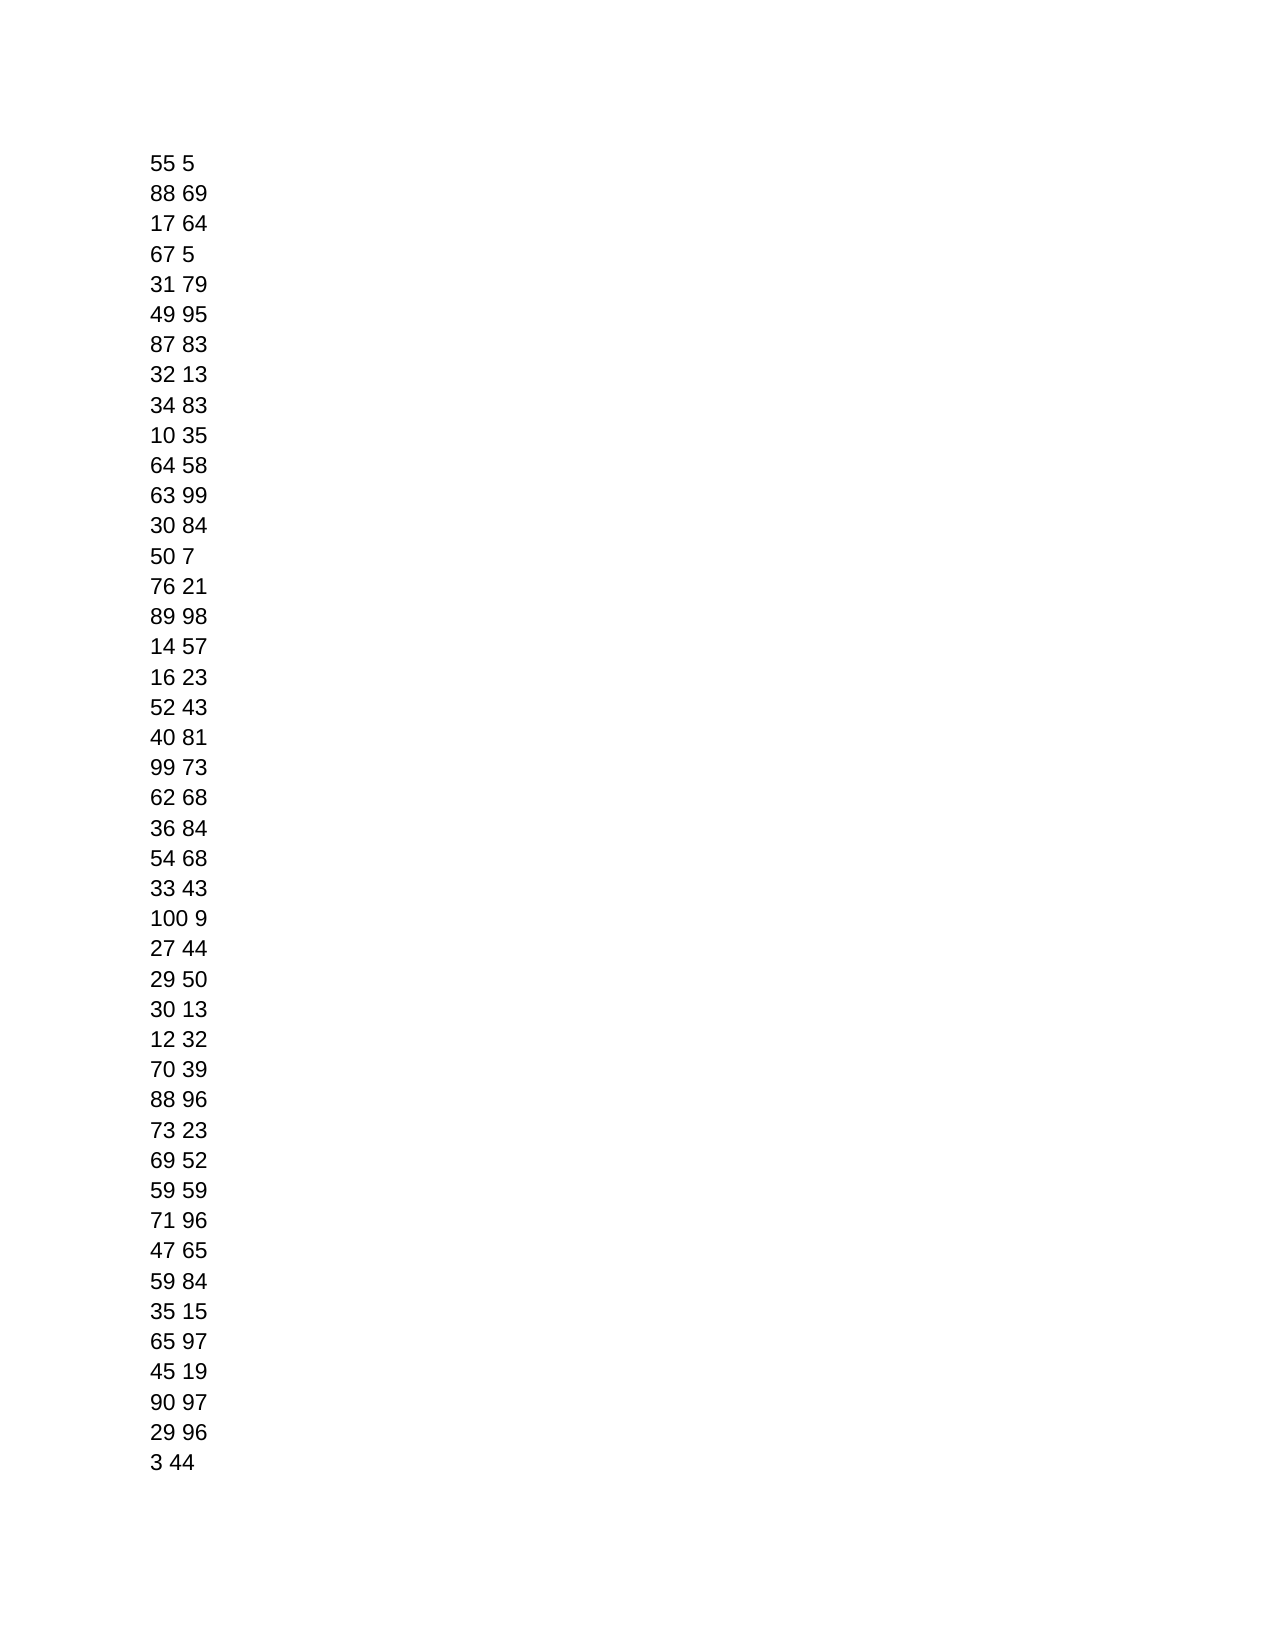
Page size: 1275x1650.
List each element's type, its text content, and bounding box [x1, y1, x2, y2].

text 100 9 [150, 905, 1125, 932]
text 12 32 [150, 1026, 1125, 1052]
text 65 97 [150, 1328, 1125, 1354]
text 69 52 [150, 1147, 1125, 1173]
text 49 95 [150, 301, 1125, 327]
text 34 83 [150, 392, 1125, 418]
text 10 35 [150, 422, 1125, 448]
text 62 68 [150, 784, 1125, 811]
text 17 64 [150, 210, 1125, 237]
text 30 13 [150, 996, 1125, 1022]
text 27 44 [150, 935, 1125, 962]
text 45 19 [150, 1358, 1125, 1385]
text 50 7 [150, 543, 1125, 569]
text 16 23 [150, 663, 1125, 690]
text 33 43 [150, 875, 1125, 901]
text 88 69 [150, 180, 1125, 207]
text 63 99 [150, 482, 1125, 509]
text 67 5 [150, 241, 1125, 267]
text 71 96 [150, 1207, 1125, 1234]
text 31 79 [150, 271, 1125, 297]
text 36 84 [150, 814, 1125, 841]
text 89 98 [150, 603, 1125, 629]
text 59 84 [150, 1268, 1125, 1294]
text 55 5 [150, 150, 1125, 176]
text 64 58 [150, 452, 1125, 478]
text 59 59 [150, 1177, 1125, 1203]
text 47 65 [150, 1237, 1125, 1264]
text 70 39 [150, 1056, 1125, 1083]
text 90 97 [150, 1388, 1125, 1415]
text 32 13 [150, 361, 1125, 388]
text 35 15 [150, 1298, 1125, 1324]
text 99 73 [150, 754, 1125, 781]
text 3 44 [150, 1449, 1125, 1475]
text 40 81 [150, 724, 1125, 750]
text 30 84 [150, 512, 1125, 539]
text 29 50 [150, 966, 1125, 992]
text 14 57 [150, 633, 1125, 660]
text 73 23 [150, 1117, 1125, 1143]
text 76 21 [150, 573, 1125, 599]
text 54 68 [150, 845, 1125, 871]
text 88 96 [150, 1086, 1125, 1113]
text 29 96 [150, 1419, 1125, 1445]
text 52 43 [150, 694, 1125, 720]
text 87 83 [150, 331, 1125, 358]
